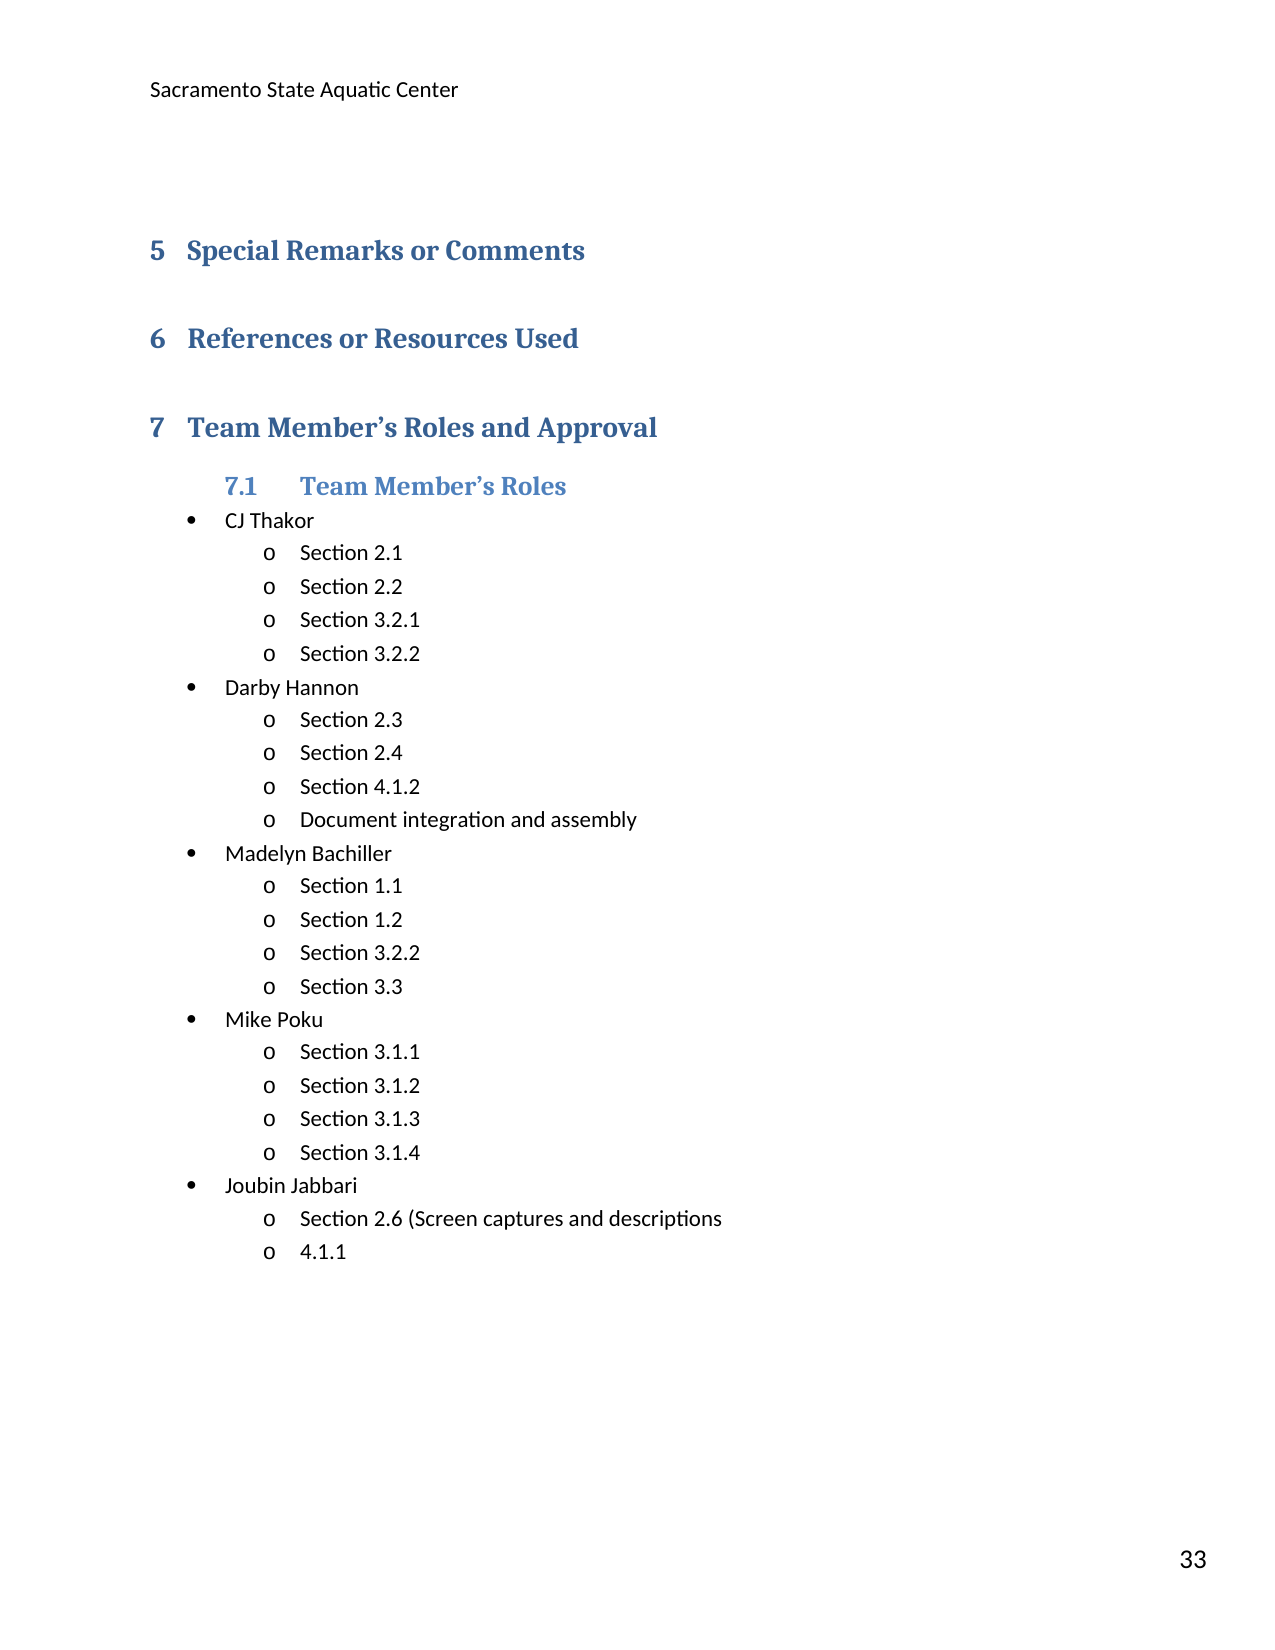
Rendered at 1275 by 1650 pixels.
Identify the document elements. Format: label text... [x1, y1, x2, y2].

list Section 3.3 [262, 972, 1125, 1001]
list Section 1.1 [262, 871, 1125, 900]
list Section 2.3 [262, 705, 1125, 734]
subtitle Team Member’s Roles [225, 471, 1125, 502]
list Madelyn Bachiller [187, 839, 1125, 867]
list Section 3.2.2 [262, 639, 1125, 668]
list Section 2.2 [262, 572, 1125, 601]
list Darby Hannon [187, 673, 1125, 701]
list Joubin Jabbari [187, 1172, 1125, 1200]
list Document integration and assembly [262, 805, 1125, 834]
list Section 1.2 [262, 905, 1125, 934]
list Section 3.1.4 [262, 1138, 1125, 1167]
list Section 4.1.2 [262, 772, 1125, 801]
subtitle References or Resources Used [150, 323, 1125, 356]
list Section 3.1.1 [262, 1037, 1125, 1067]
list Section 2.1 [262, 538, 1125, 568]
list 4.1.1 [262, 1237, 1125, 1267]
subtitle Special Remarks or Comments [150, 234, 1125, 268]
list Section 3.1.2 [262, 1071, 1125, 1100]
list Section 3.2.2 [262, 938, 1125, 967]
list Section 3.1.3 [262, 1104, 1125, 1134]
list Section 2.4 [262, 738, 1125, 767]
list Section 2.6 (Screen captures and descriptions [262, 1204, 1125, 1233]
list Mike Poku [187, 1005, 1125, 1033]
list CJ Thakor [187, 506, 1125, 534]
list Section 3.2.1 [262, 606, 1125, 635]
subtitle Team Member’s Roles and Approval [150, 411, 1125, 445]
